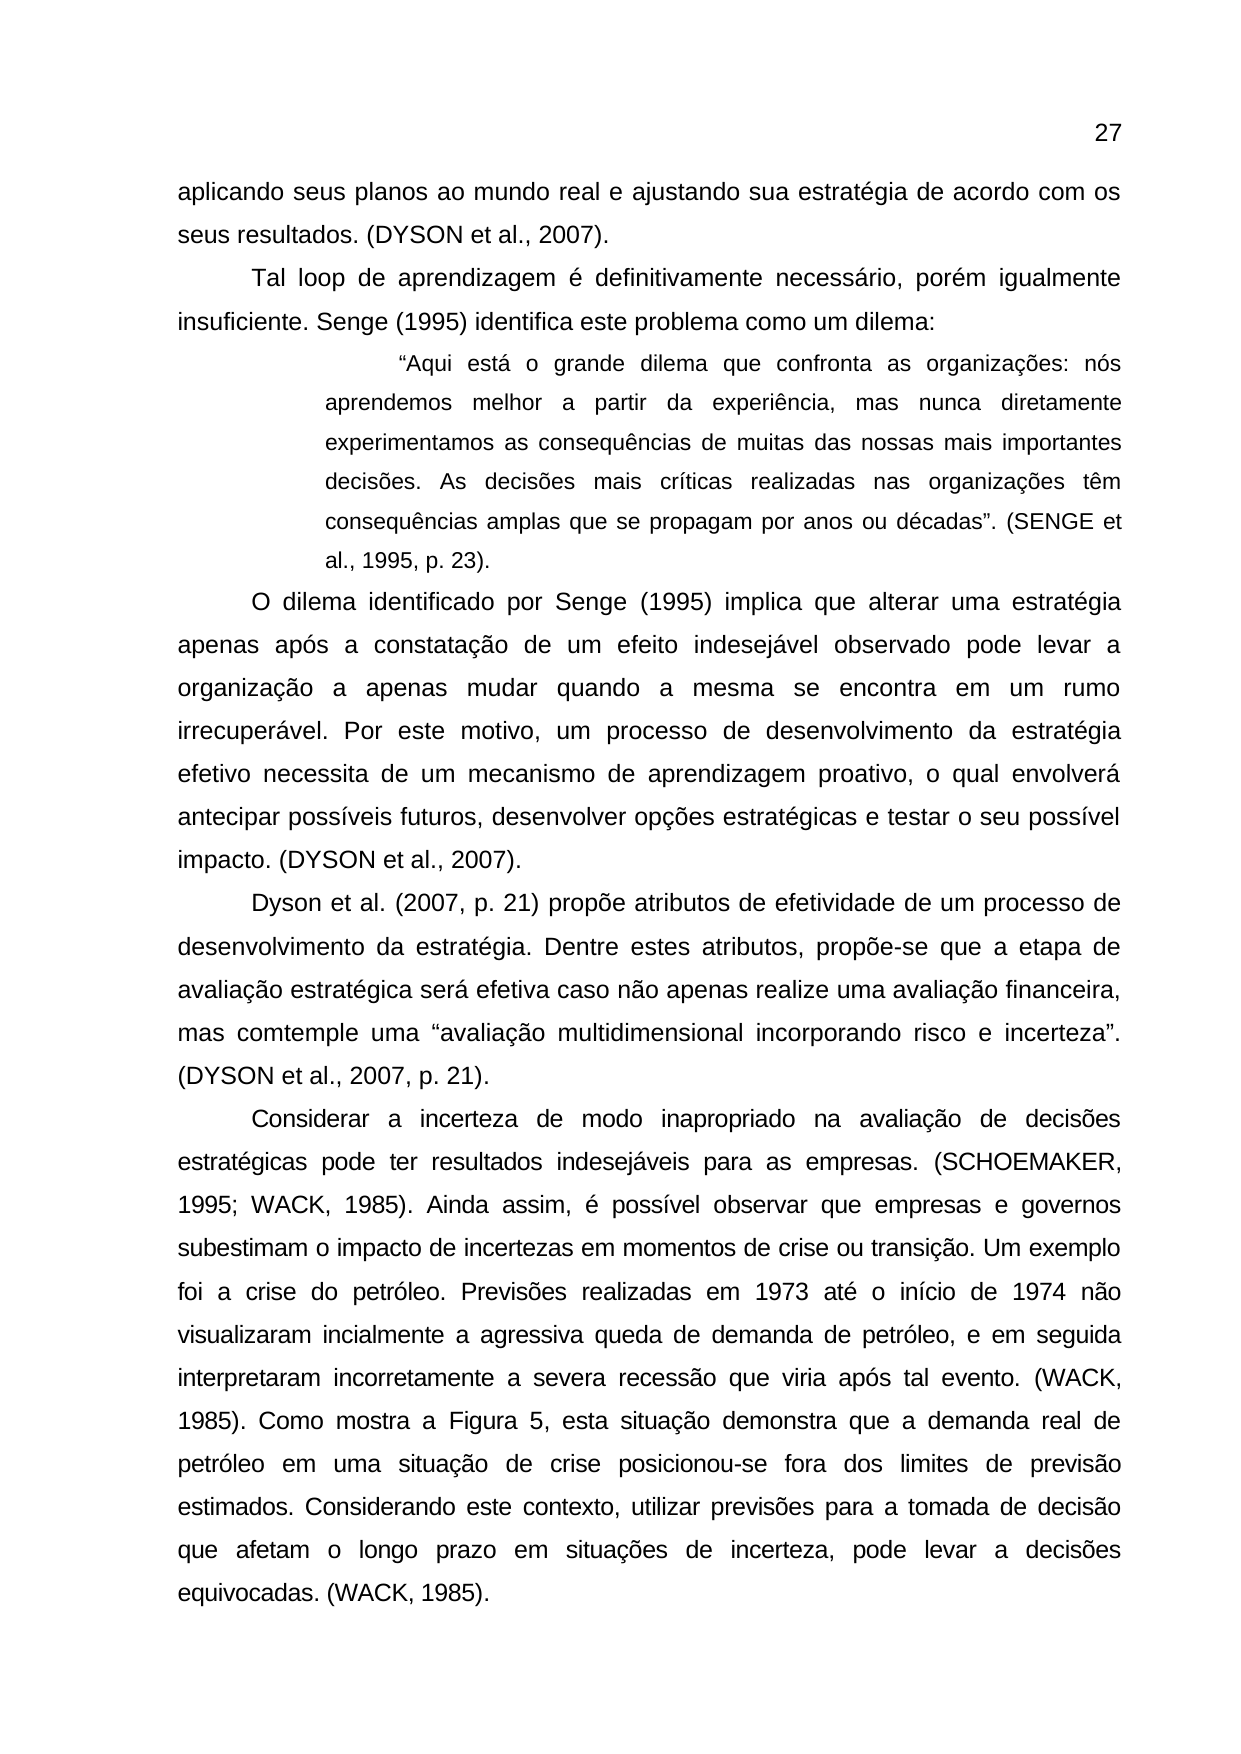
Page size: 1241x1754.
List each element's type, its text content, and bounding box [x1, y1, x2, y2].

text “Aqui está o grande dilema que confronta as organizações: nós aprendemos melhor a partir da experiência, mas nunca diretamente experimentamos as consequências de muitas das nossas mais importantes decisões. As decisões mais críticas realizadas nas organizações têm consequências amplas que se propagam por anos ou décadas”. (SENGE et al., 1995, p. 23). [325, 350, 1122, 573]
text Dyson et al. (2007, p. 21) propõe atributos de efetividade de um processo de desenvolvimento da estratégia. Dentre estes atributos, propõe-se que a etapa de avaliação estratégica será efetiva caso não apenas realize uma avaliação financeira, mas comtemple uma “avaliação multidimensional incorporando risco e incerteza”. (DYSON et al., 2007, p. 21). [177, 888, 1122, 1090]
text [177, 177, 1122, 249]
text Tal loop de aprendizagem é definitivamente necessário, porém igualmente insuficiente. Senge (1995) identifica este problema como um dilema: [177, 263, 1122, 335]
text O dilema identificado por Senge (1995) implica que alterar uma estratégia apenas após a constatação de um efeito indesejável observado pode levar a organização a apenas mudar quando a mesma se encontra em um rumo irrecuperável. Por este motivo, um processo de desenvolvimento da estratégia efetivo necessita de um mecanismo de aprendizagem proativo, o qual envolverá antecipar possíveis futuros, desenvolver opções estratégicas e testar o seu possível impacto. (DYSON et al., 2007). [177, 587, 1122, 874]
text Considerar a incerteza de modo inapropriado na avaliação de decisões estratégicas pode ter resultados indesejáveis para as empresas. (SCHOEMAKER, 1995; WACK, 1985). Ainda assim, é possível observar que empresas e governos subestimam o impacto de incertezas em momentos de crise ou transição. Um exemplo foi a crise do petróleo. Previsões realizadas em 1973 até o início de 1974 não visualizaram incialmente a agressiva queda de demanda de petróleo, e em seguida interpretaram incorretamente a severa recessão que viria após tal evento. (WACK, 1985). Como mostra a Figura 5, esta situação demonstra que a demanda real de petróleo em uma situação de crise posicionou-se fora dos limites de previsão estimados. Considerando este contexto, utilizar previsões para a tomada de decisão que afetam o longo prazo em situações de incerteza, pode levar a decisões equivocadas. (WACK, 1985). [177, 1104, 1122, 1607]
